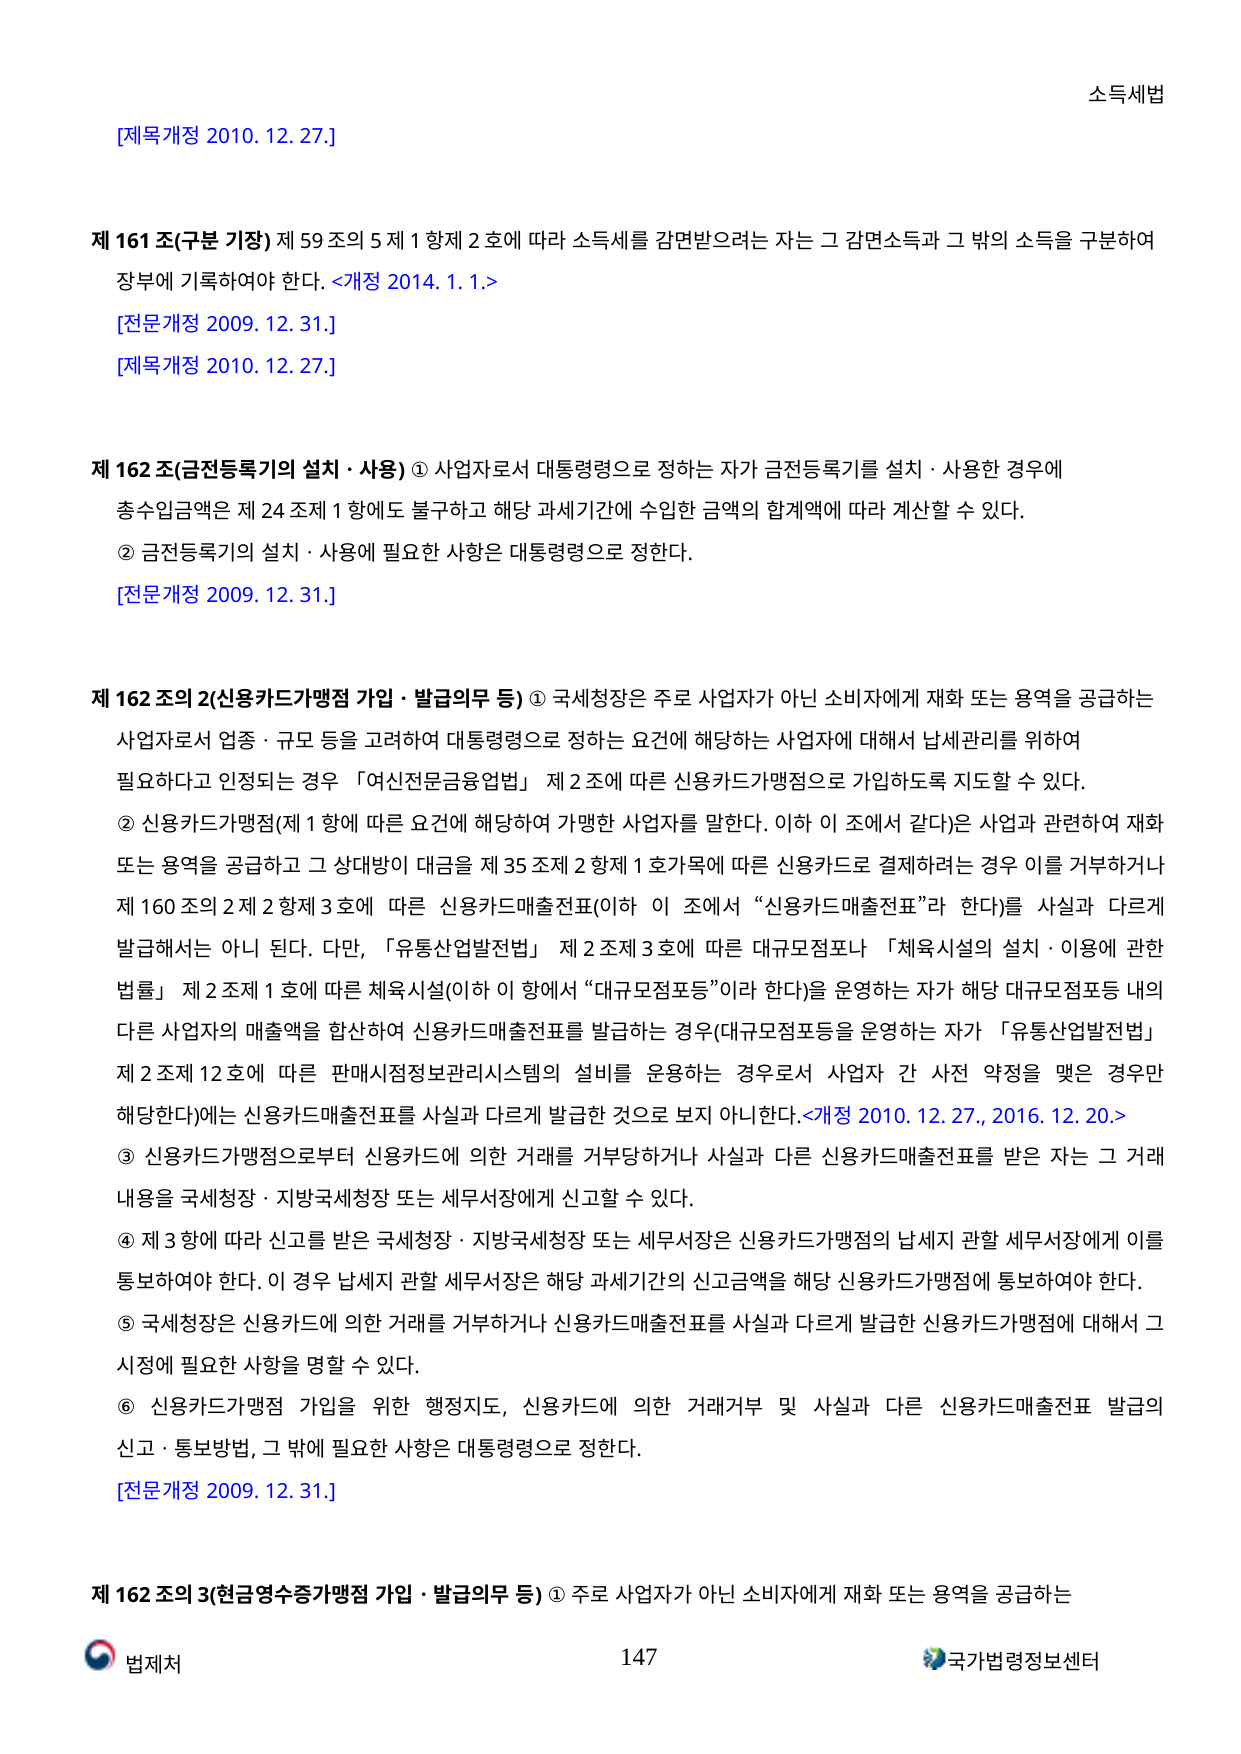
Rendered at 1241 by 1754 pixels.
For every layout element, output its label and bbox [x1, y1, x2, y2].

picture [75, 1637, 126, 1673]
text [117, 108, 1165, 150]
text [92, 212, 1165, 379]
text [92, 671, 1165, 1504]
picture [892, 1637, 948, 1670]
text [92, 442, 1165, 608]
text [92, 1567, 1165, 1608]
